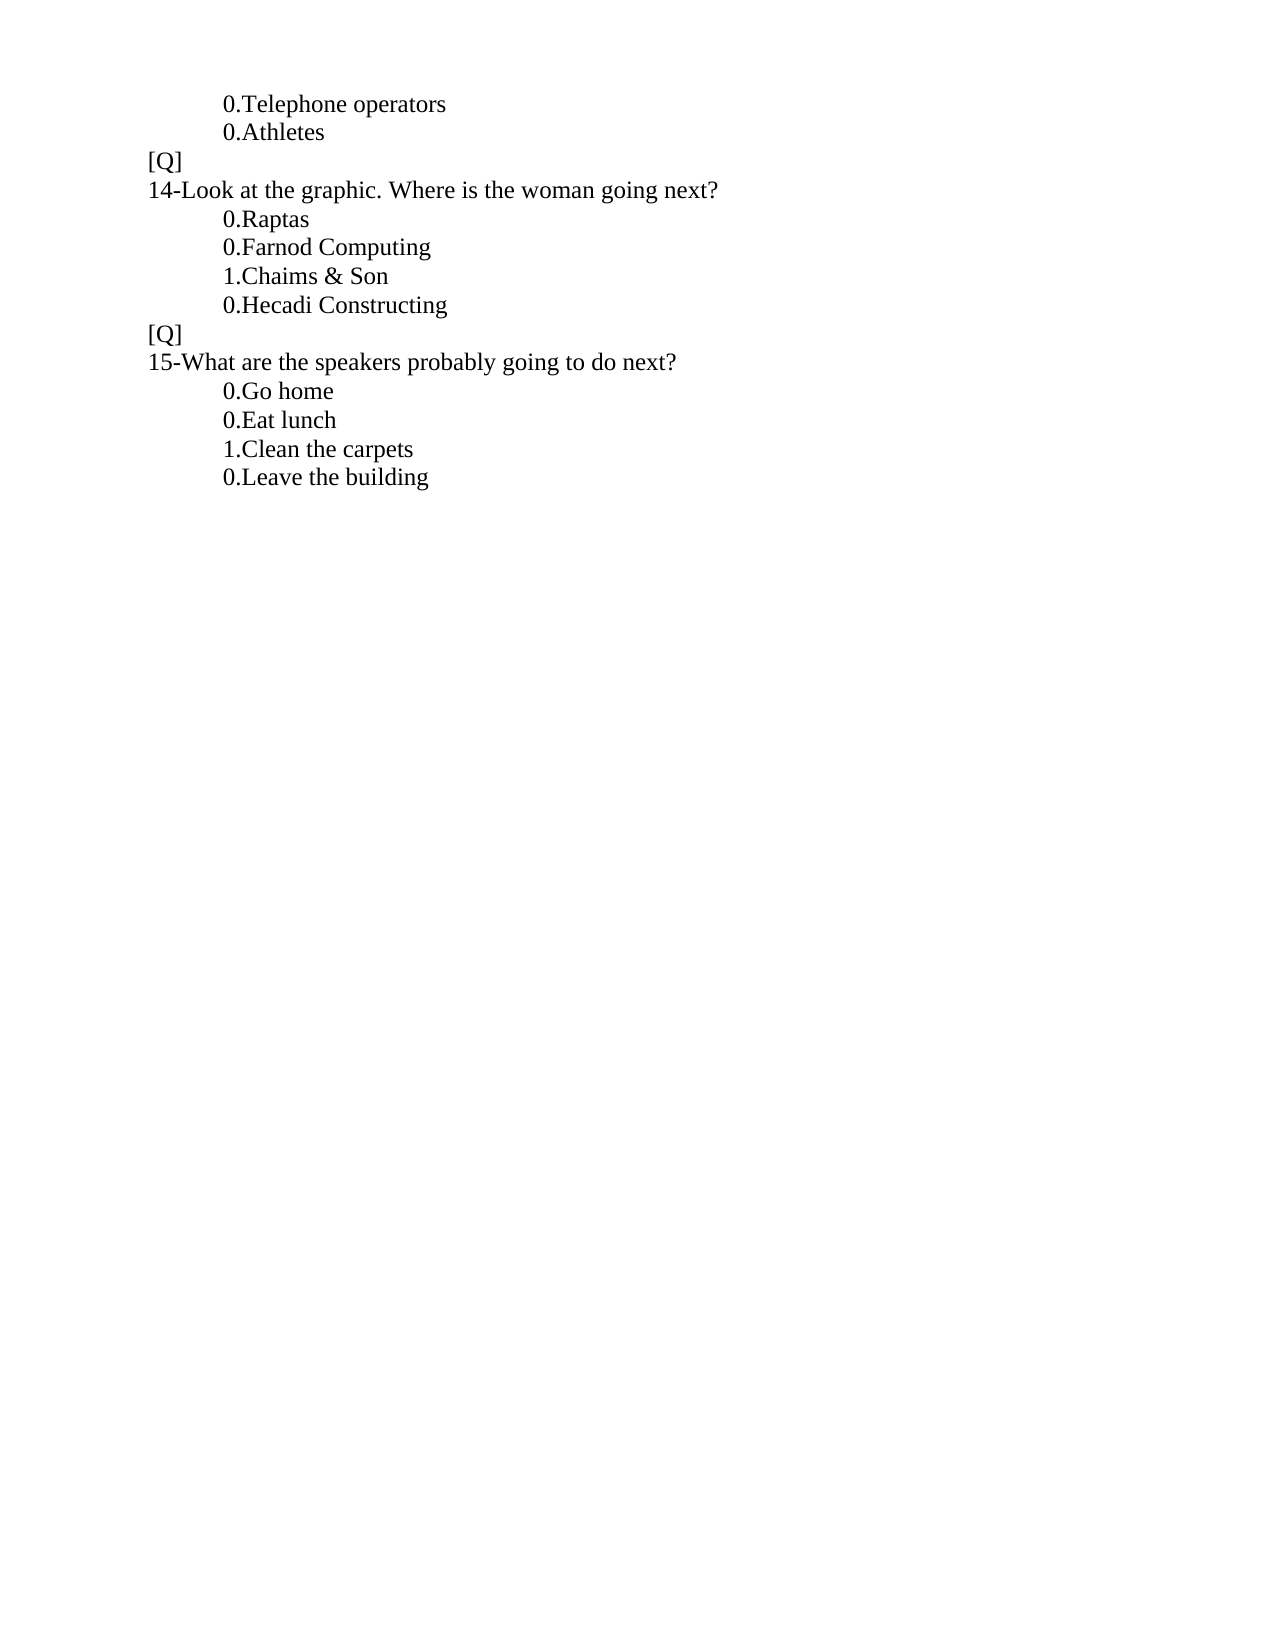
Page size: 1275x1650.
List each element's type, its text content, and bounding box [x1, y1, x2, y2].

text [Q] [148, 146, 1186, 175]
text 0.Farnod Computing [223, 232, 1186, 261]
text 15-What are the speakers probably going to do next? [148, 347, 1186, 376]
text 1.Chaims & Son [223, 261, 1186, 290]
text [Q] [148, 319, 1186, 347]
text 0.Leave the building [223, 462, 1186, 491]
text 0.Athletes [223, 117, 1186, 146]
text 1.Clean the carpets [223, 434, 1186, 462]
text 14-Look at the graphic. Where is the woman going next? [148, 175, 1186, 204]
text 0.Raptas [223, 204, 1186, 232]
text 0.Hecadi Constructing [223, 290, 1186, 319]
text 0.Go home [223, 376, 1186, 405]
text 0.Eat lunch [223, 405, 1186, 434]
text 0.Telephone operators [223, 89, 1186, 117]
